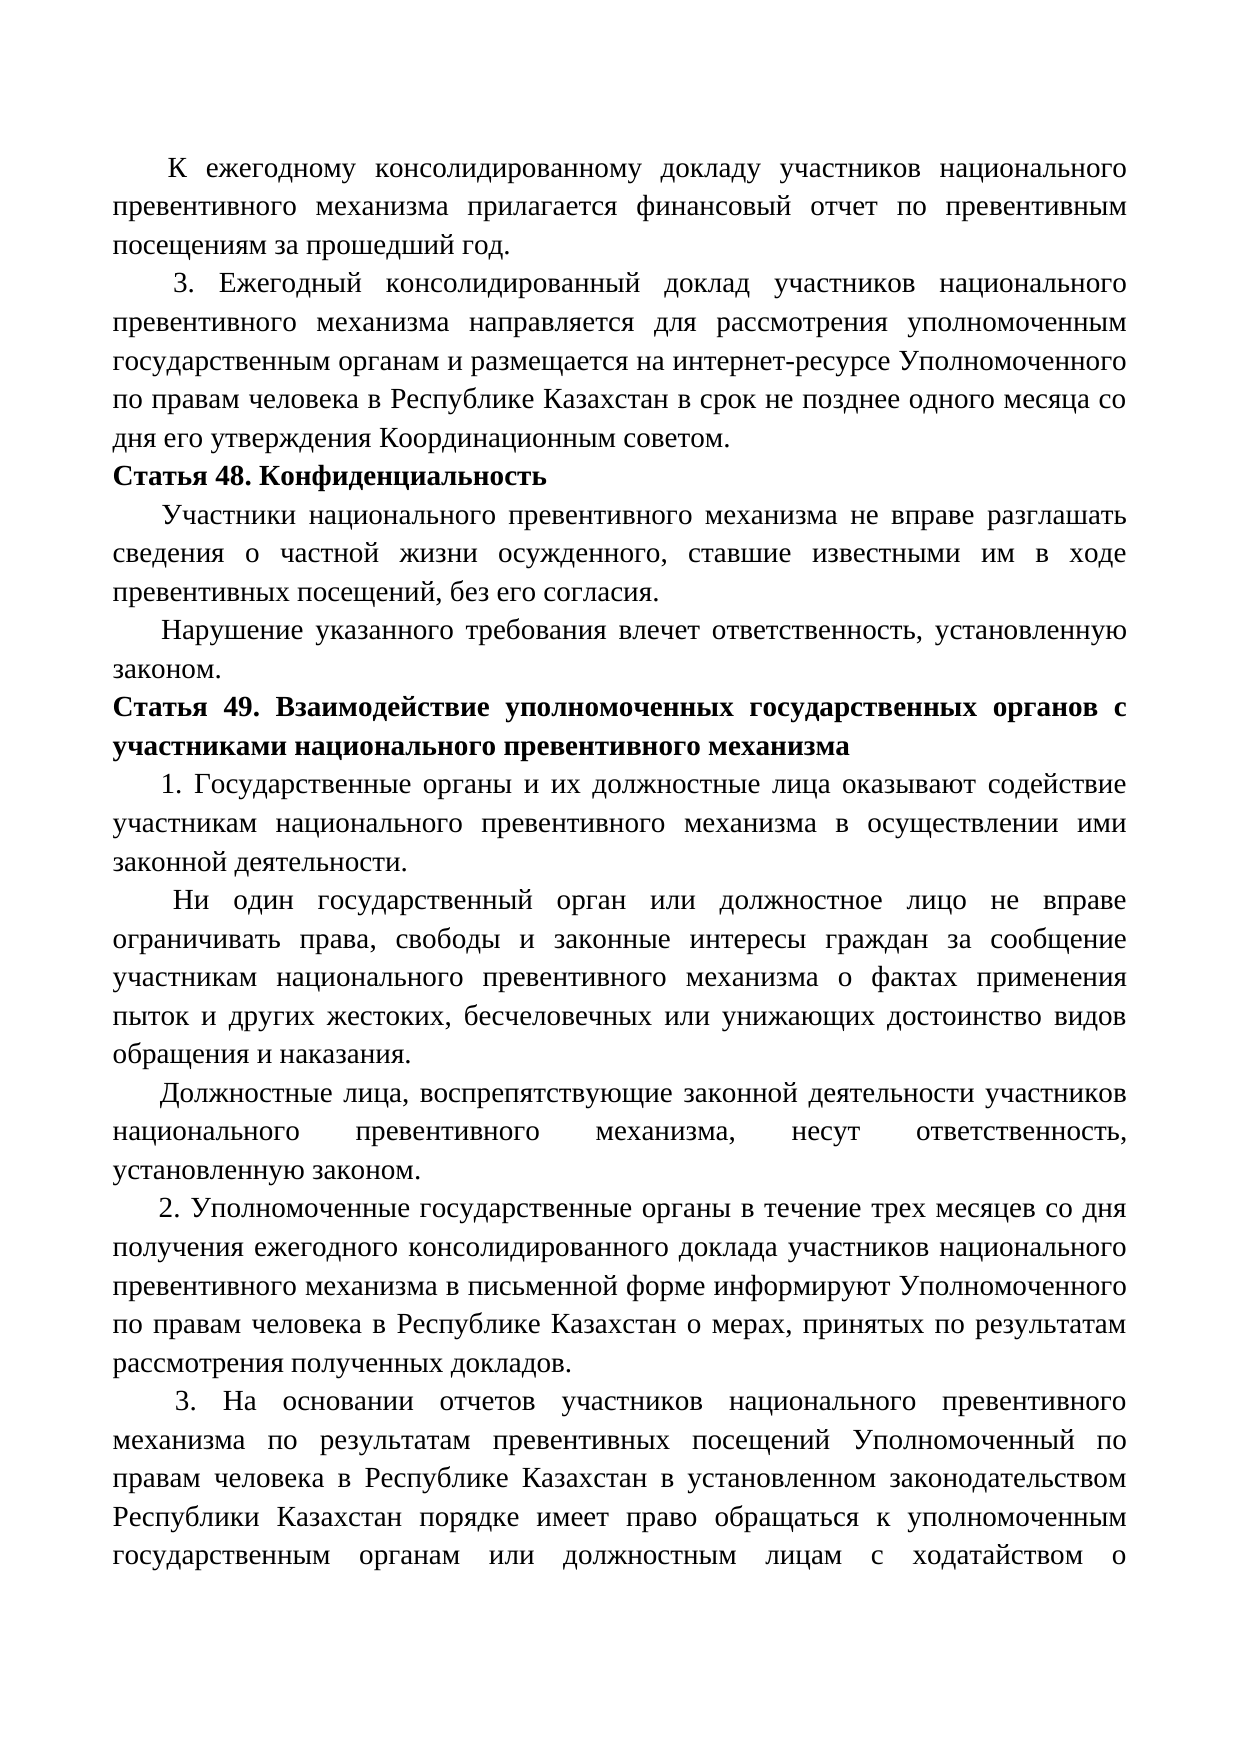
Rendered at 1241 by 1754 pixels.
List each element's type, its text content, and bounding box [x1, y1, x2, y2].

text Должностные лица, воспрепятствующие законной деятельности участников национального превентивного механизма, несут ответственность, установленную законом. [112, 1075, 1128, 1186]
text Статья 49. Взаимодействие уполномоченных государственных органов с участниками национального превентивного механизма [112, 689, 1128, 762]
text Ни один государственный орган или должностное лицо не вправе ограничивать права, свободы и законные интересы граждан за сообщение участникам национального превентивного механизма о фактах применения пыток и других жестоких, бесчеловечных или унижающих достоинство видов обращения и наказания. [112, 882, 1128, 1070]
text Участники национального превентивного механизма не вправе разглашать сведения о частной жизни осужденного, ставшие известными им в ходе превентивных посещений, без его согласия. [112, 497, 1128, 607]
text 3. Ежегодный консолидированный доклад участников национального превентивного механизма направляется для рассмотрения уполномоченным государственным органам и размещается на интернет-ресурсе Уполномоченного по правам человека в Республике Казахстан в срок не позднее одного месяца со дня его утверждения Координационным советом. [112, 266, 1128, 453]
text Нарушение указанного требования влечет ответственность, установленную законом. [112, 612, 1128, 684]
text К ежегодному консолидированному докладу участников национального превентивного механизма прилагается финансовый отчет по превентивным посещениям за прошедший год. [112, 150, 1128, 261]
text 2. Уполномоченные государственные органы в течение трех месяцев со дня получения ежегодного консолидированного доклада участников национального превентивного механизма в письменной форме информируют Уполномоченного по правам человека в Республике Казахстан о мерах, принятых по результатам рассмотрения полученных докладов. [112, 1191, 1128, 1378]
text 1. Государственные органы и их должностные лица оказывают содействие участникам национального превентивного механизма в осуществлении ими законной деятельности. [112, 767, 1128, 877]
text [112, 1383, 1128, 1571]
text Статья 48. Конфиденциальность [112, 458, 1128, 492]
